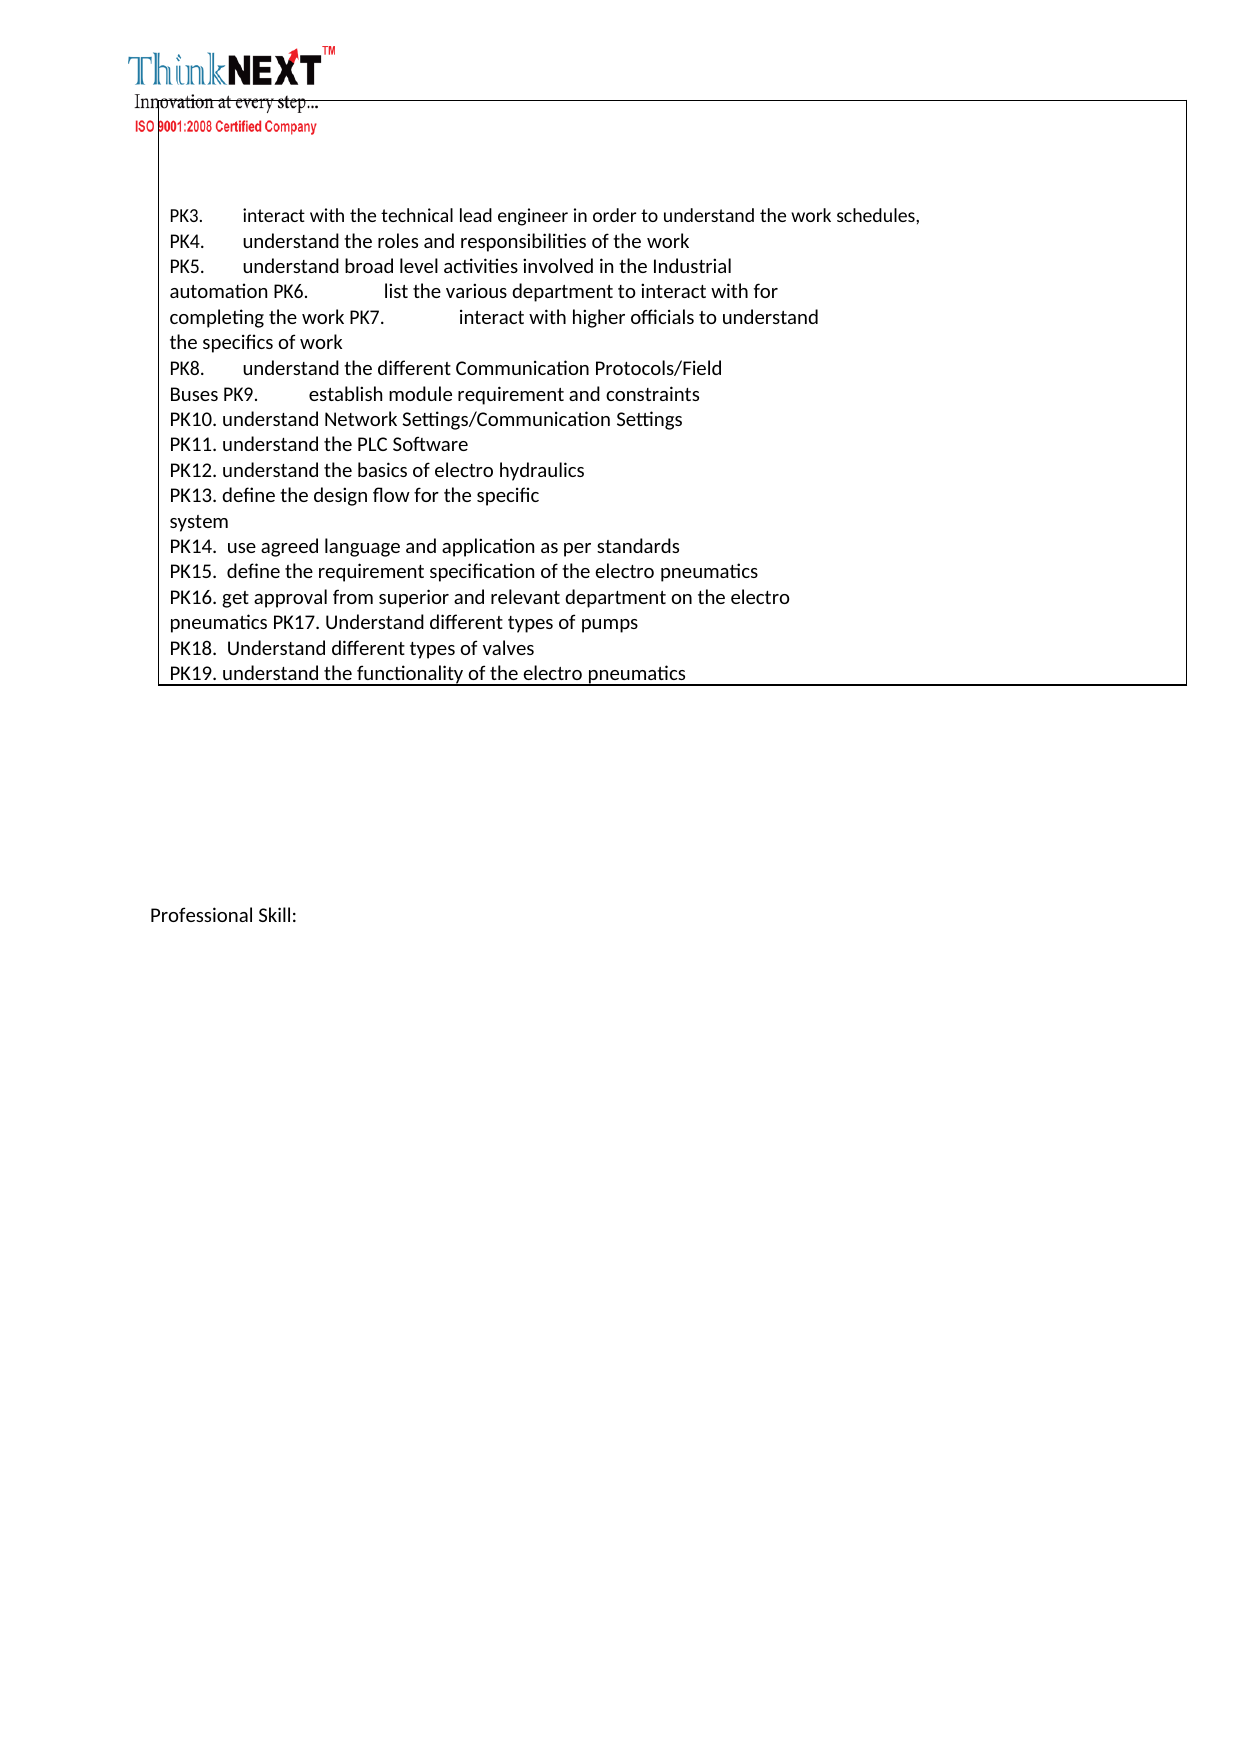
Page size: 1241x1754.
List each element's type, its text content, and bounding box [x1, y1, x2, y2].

picture [159, 101, 335, 208]
picture [127, 0, 335, 208]
text Professional Skill: [150, 902, 953, 928]
